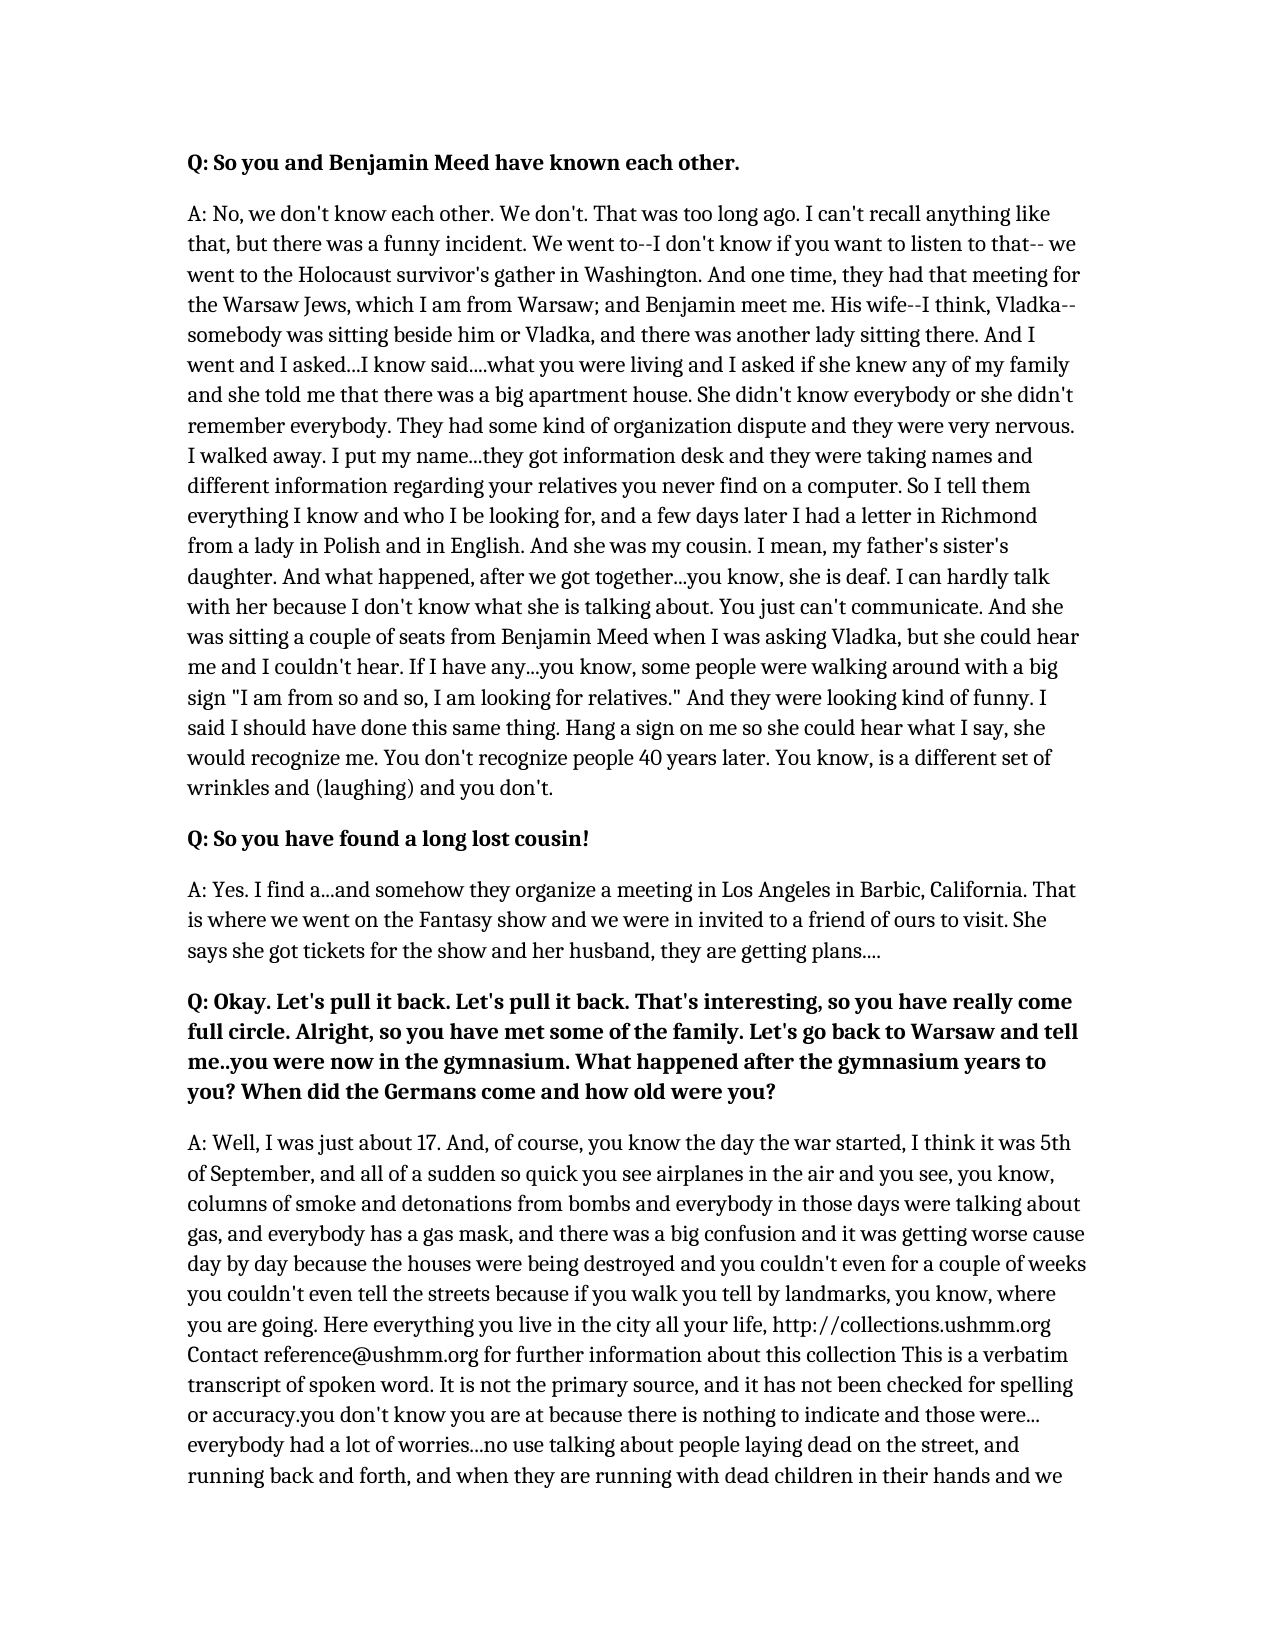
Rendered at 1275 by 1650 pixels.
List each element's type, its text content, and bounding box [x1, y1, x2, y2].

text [187, 1130, 1087, 1489]
text A: Yes. I find a...and somehow they organize a meeting in Los Angeles in Barbic, California. That is where we went on the Fantasy show and we were in invited to a friend of ours to visit. She says she got tickets for the show and her husband, they are getting plans.... [187, 877, 1087, 964]
text A: No, we don't know each other. We don't. That was too long ago. I can't recall anything like that, but there was a funny incident. We went to--I don't know if you want to listen to that-- we went to the Holocaust survivor's gather in Washington. And one time, they had that meeting for the Warsaw Jews, which I am from Warsaw; and Benjamin meet me. His wife--I think, Vladka-- somebody was sitting beside him or Vladka, and there was another lady sitting there. And I went and I asked...I know said....what you were living and I asked if she knew any of my family and she told me that there was a big apartment house. She didn't know everybody or she didn't remember everybody. They had some kind of organization dispute and they were very nervous. I walked away. I put my name...they got information desk and they were taking names and different information regarding your relatives you never find on a computer. So I tell them everything I know and who I be looking for, and a few days later I had a letter in Richmond from a lady in Polish and in English. And she was my cousin. I mean, my father's sister's daughter. And what happened, after we got together...you know, she is deaf. I can hardly talk with her because I don't know what she is talking about. You just can't communicate. And she was sitting a couple of seats from Benjamin Meed when I was asking Vladka, but she could hear me and I couldn't hear. If I have any...you know, some people were walking around with a big sign "I am from so and so, I am looking for relatives." And they were looking kind of funny. I said I should have done this same thing. Hang a sign on me so she could hear what I say, she would recognize me. You don't recognize people 40 years later. You know, is a different set of wrinkles and (laughing) and you don't. [187, 201, 1087, 801]
text Q: So you have found a long lost cousin! [187, 826, 1087, 852]
text Q: Okay. Let's pull it back. Let's pull it back. That's interesting, so you have really come full circle. Alright, so you have met some of the family. Let's go back to Warsaw and tell me..you were now in the gymnasium. What happened after the gymnasium years to you? When did the Germans come and how old were you? [187, 988, 1087, 1106]
text Q: So you and Benjamin Meed have known each other. [187, 150, 1087, 176]
